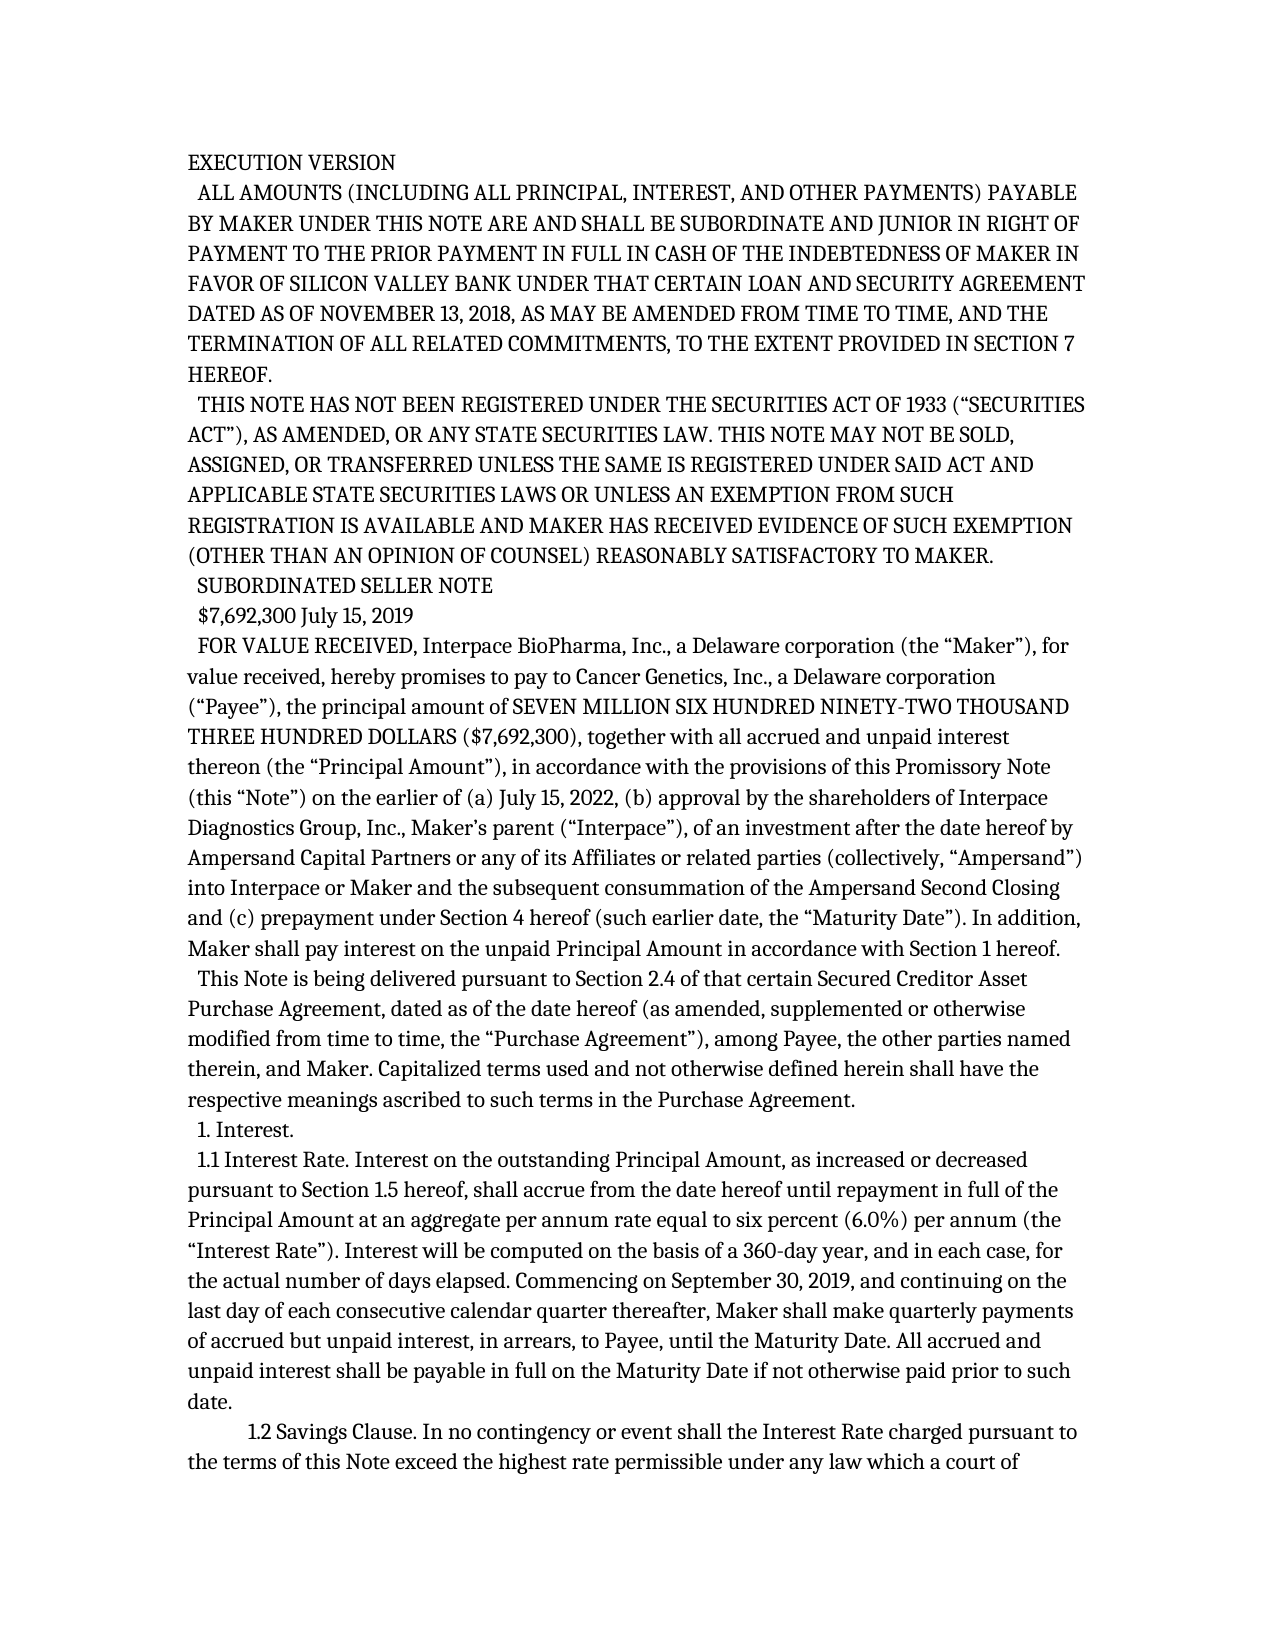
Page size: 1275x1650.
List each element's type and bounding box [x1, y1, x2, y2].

text [187, 150, 1087, 1475]
